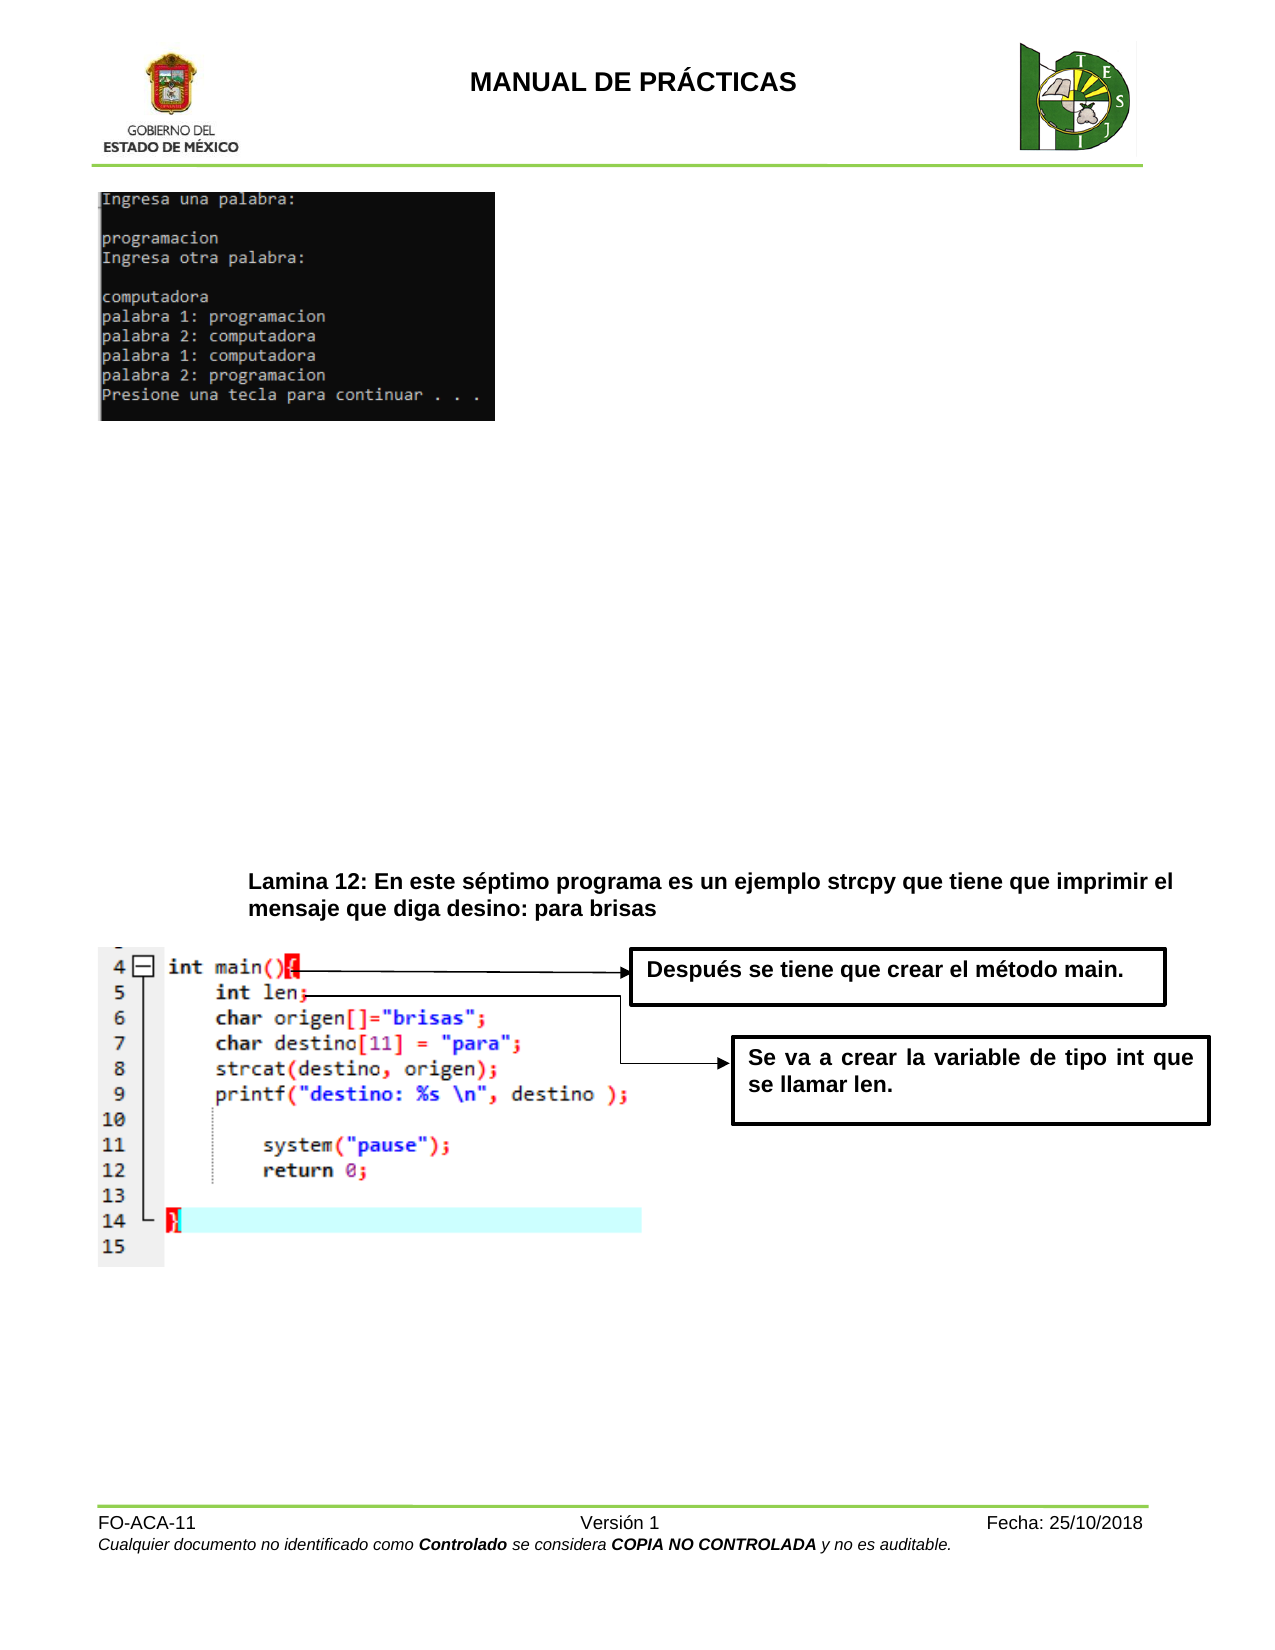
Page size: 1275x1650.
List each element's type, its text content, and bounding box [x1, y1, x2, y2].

picture [97, 947, 642, 1267]
picture [97, 192, 495, 421]
text Lamina 12: En este séptimo programa es un ejemplo strcpy que tiene que imprimir el mensaje que diga desino: para brisas [248, 868, 1183, 921]
picture [95, 42, 241, 161]
picture [1018, 41, 1137, 157]
